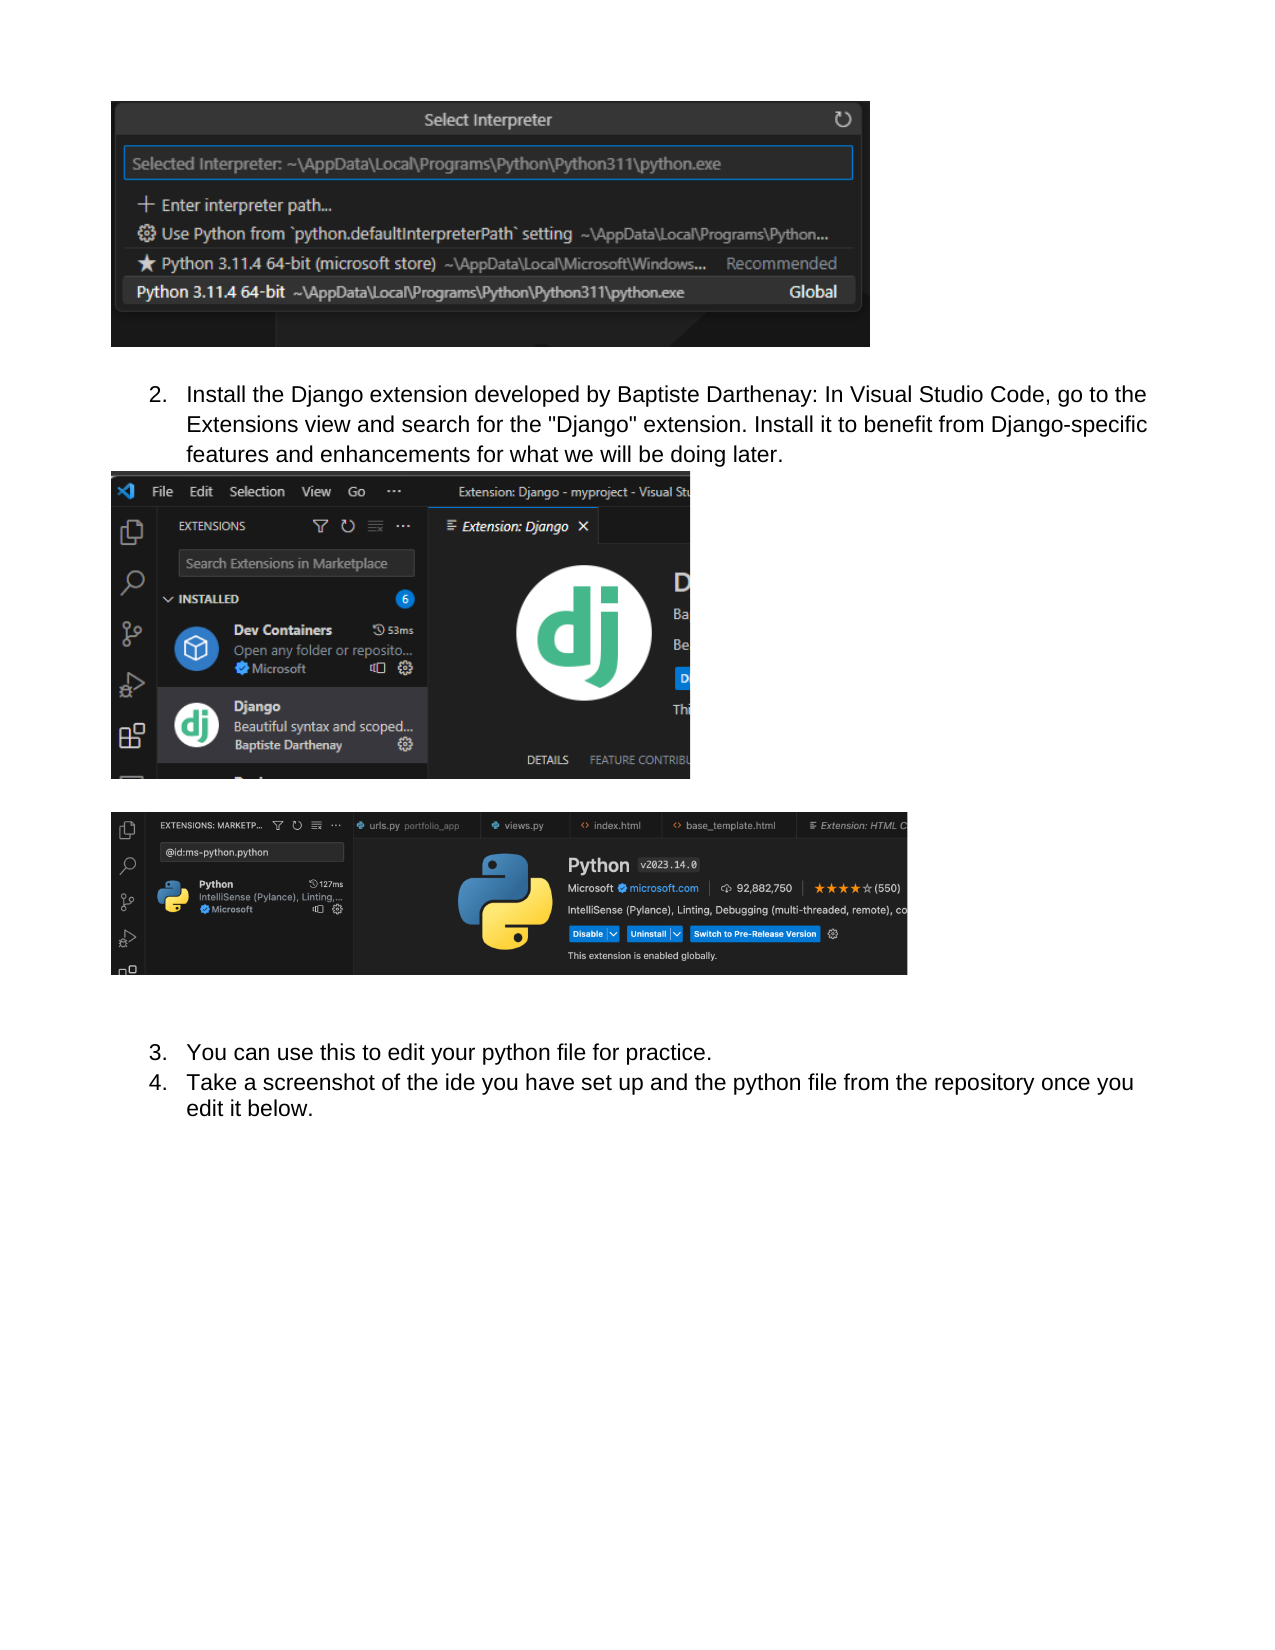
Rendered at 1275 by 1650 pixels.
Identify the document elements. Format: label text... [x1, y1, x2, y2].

picture [111, 812, 908, 975]
list You can use this to edit your python file for practice. [149, 1039, 1164, 1065]
picture [111, 101, 870, 347]
list Take a screenshot of the ide you have set up and the python file from the repository once you edit it below. [149, 1069, 1164, 1122]
picture [111, 471, 691, 779]
list Install the Django extension developed by Baptiste Darthenay: In Visual Studio Code, go to the Extensions view and search for the "Django" extension. Install it to benefit from Django-specific features and enhancements for what we will be doing later. [149, 381, 1164, 467]
